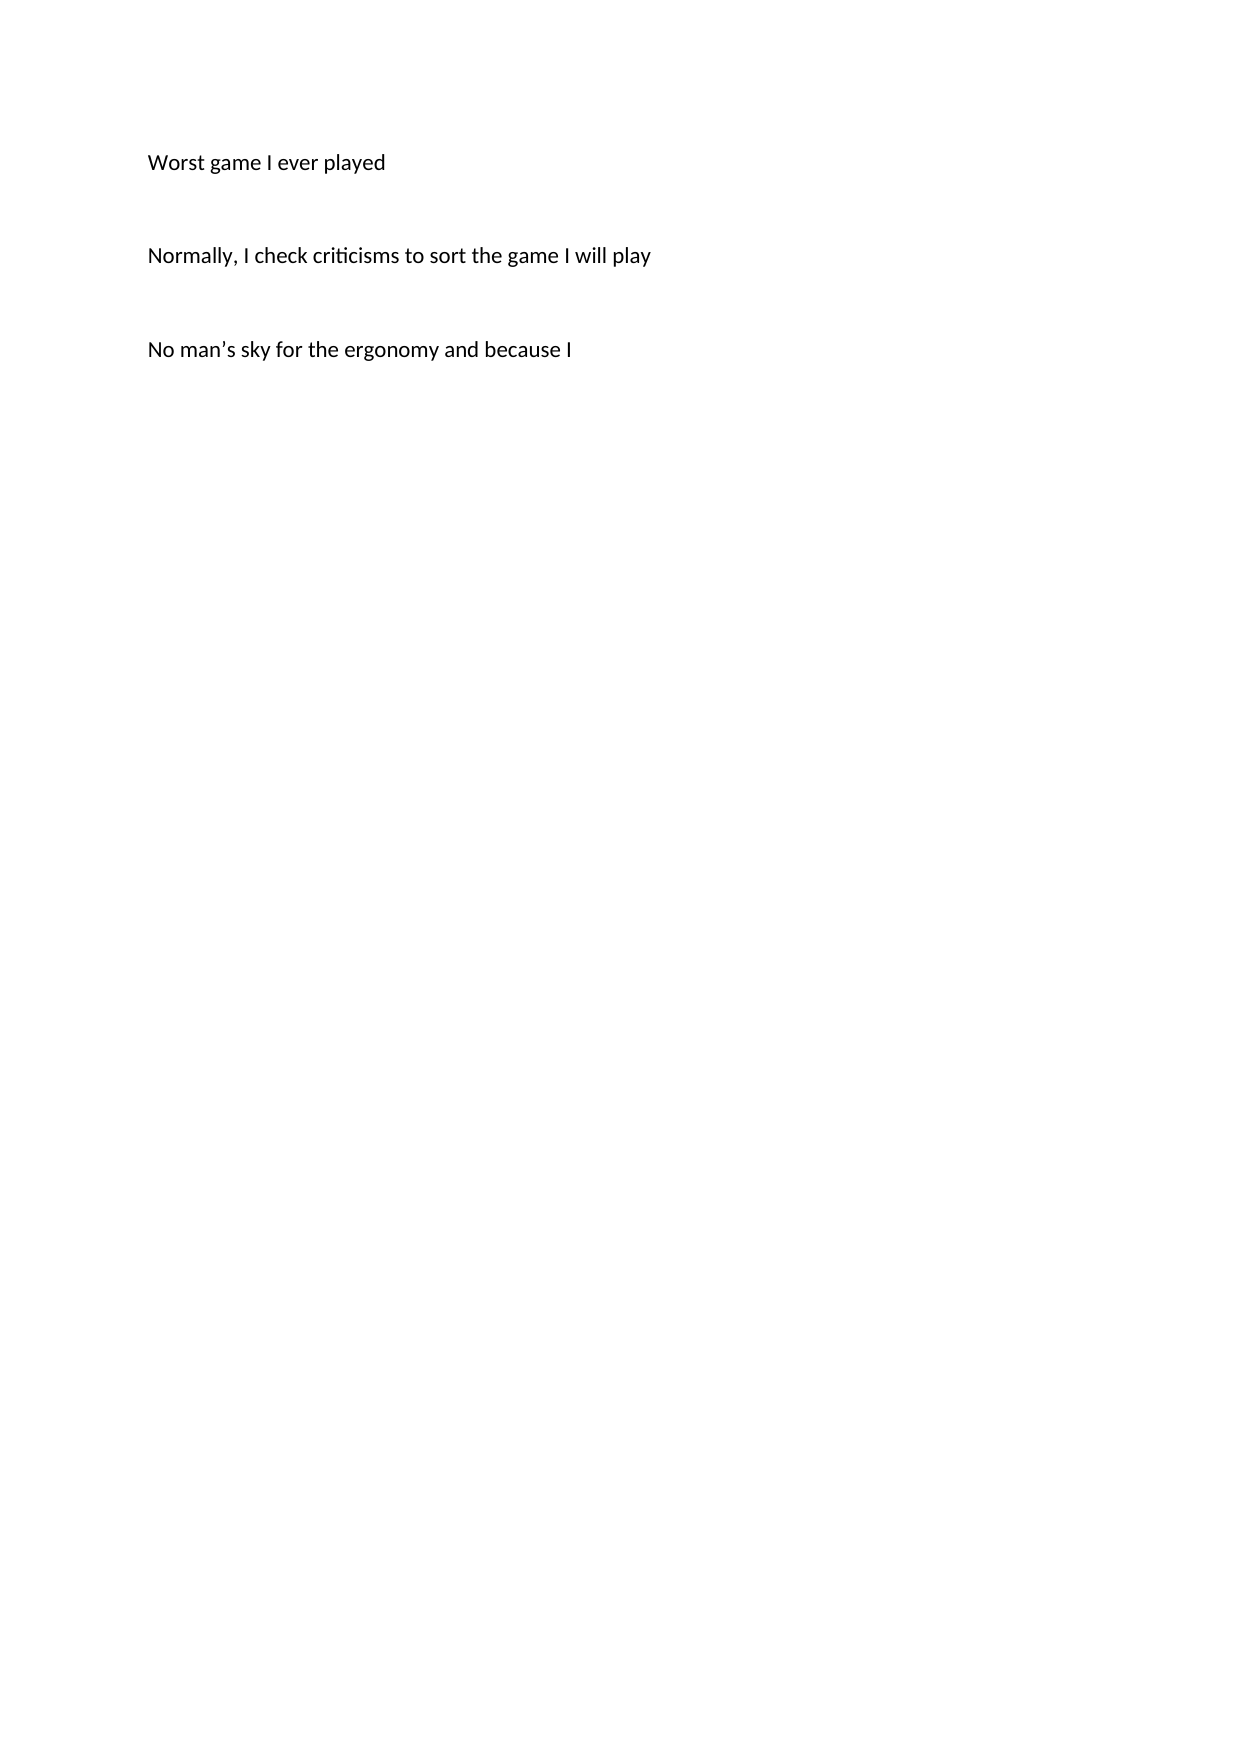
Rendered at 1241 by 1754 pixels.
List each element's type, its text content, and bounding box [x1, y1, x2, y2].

text No man’s sky for the ergonomy and because I [148, 335, 1093, 363]
text Worst game I ever played [148, 148, 1093, 176]
text Normally, I check criticisms to sort the game I will play [148, 241, 1093, 269]
